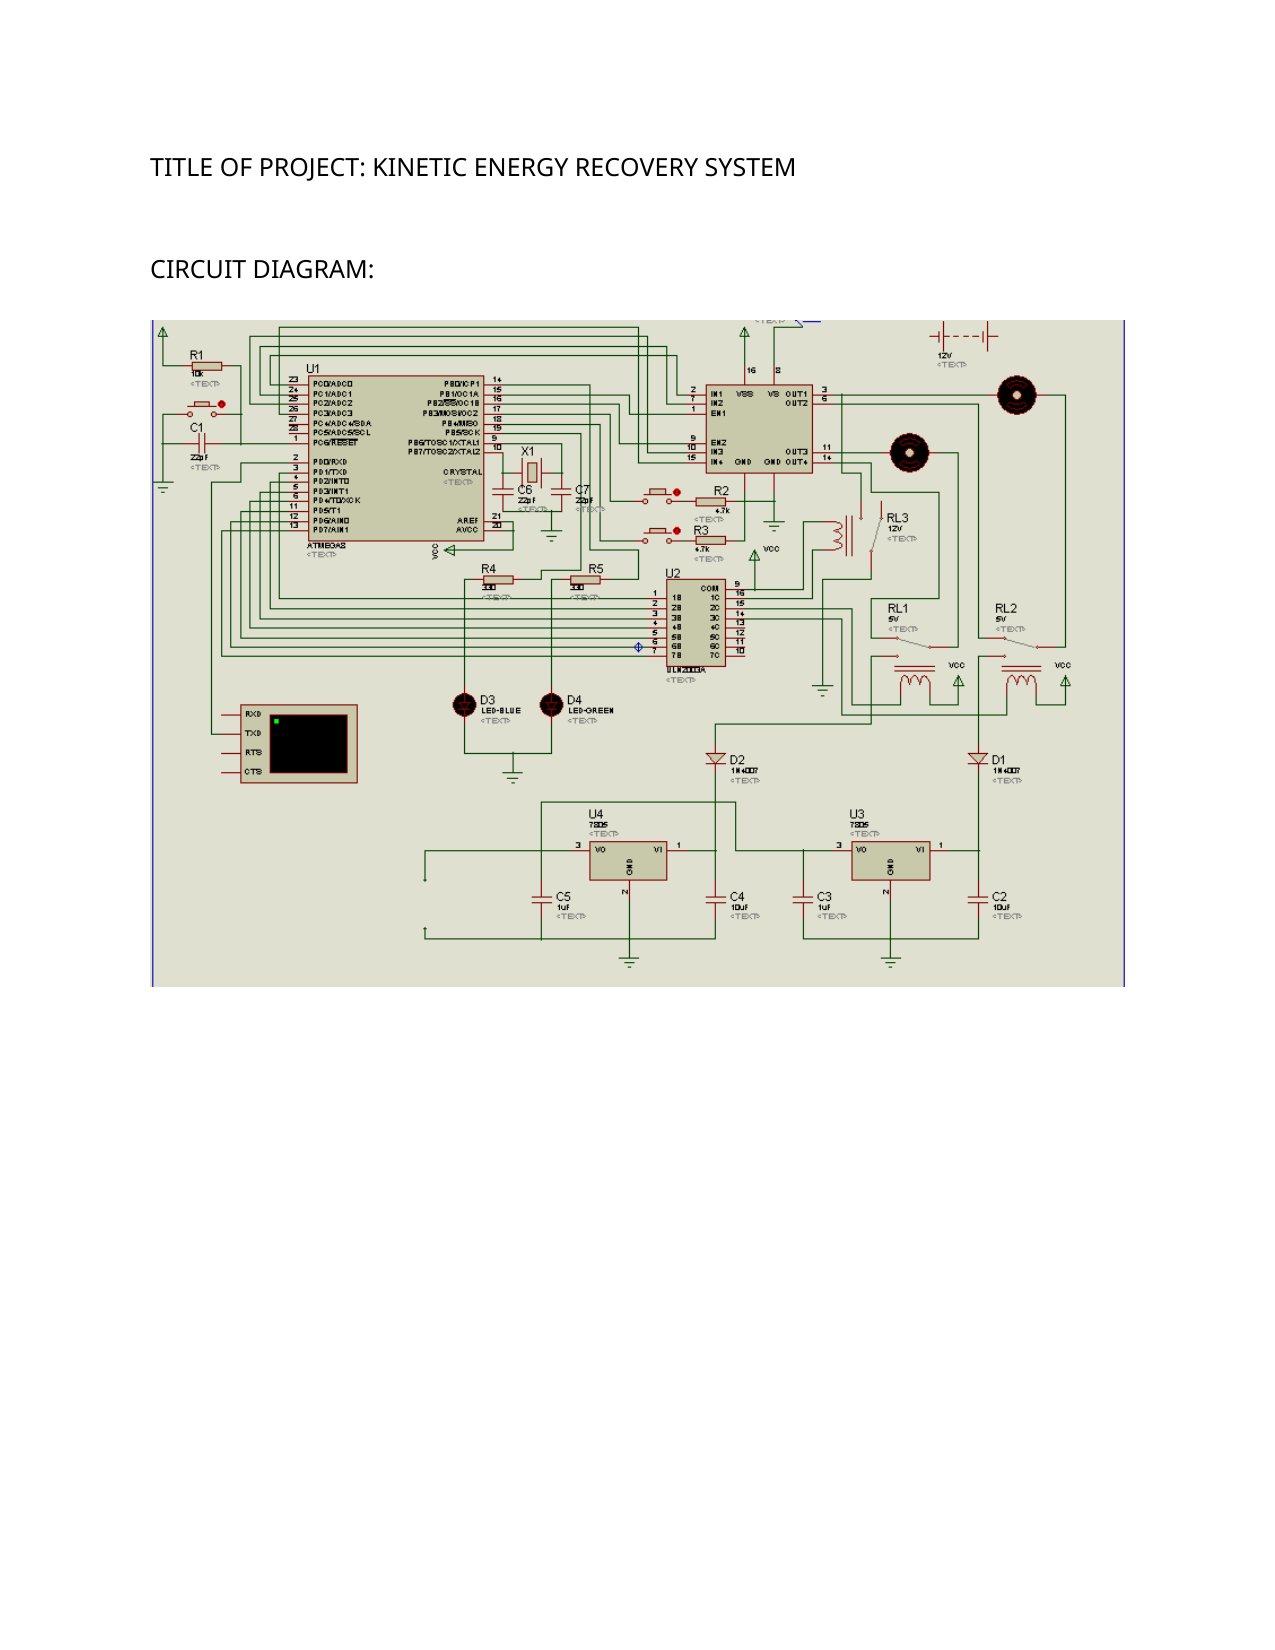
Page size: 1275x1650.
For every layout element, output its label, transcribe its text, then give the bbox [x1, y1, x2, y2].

text CIRCUIT DIAGRAM: [150, 252, 1125, 286]
text TITLE OF PROJECT: KINETIC ENERGY RECOVERY SYSTEM [150, 150, 1125, 184]
picture [150, 320, 1125, 987]
